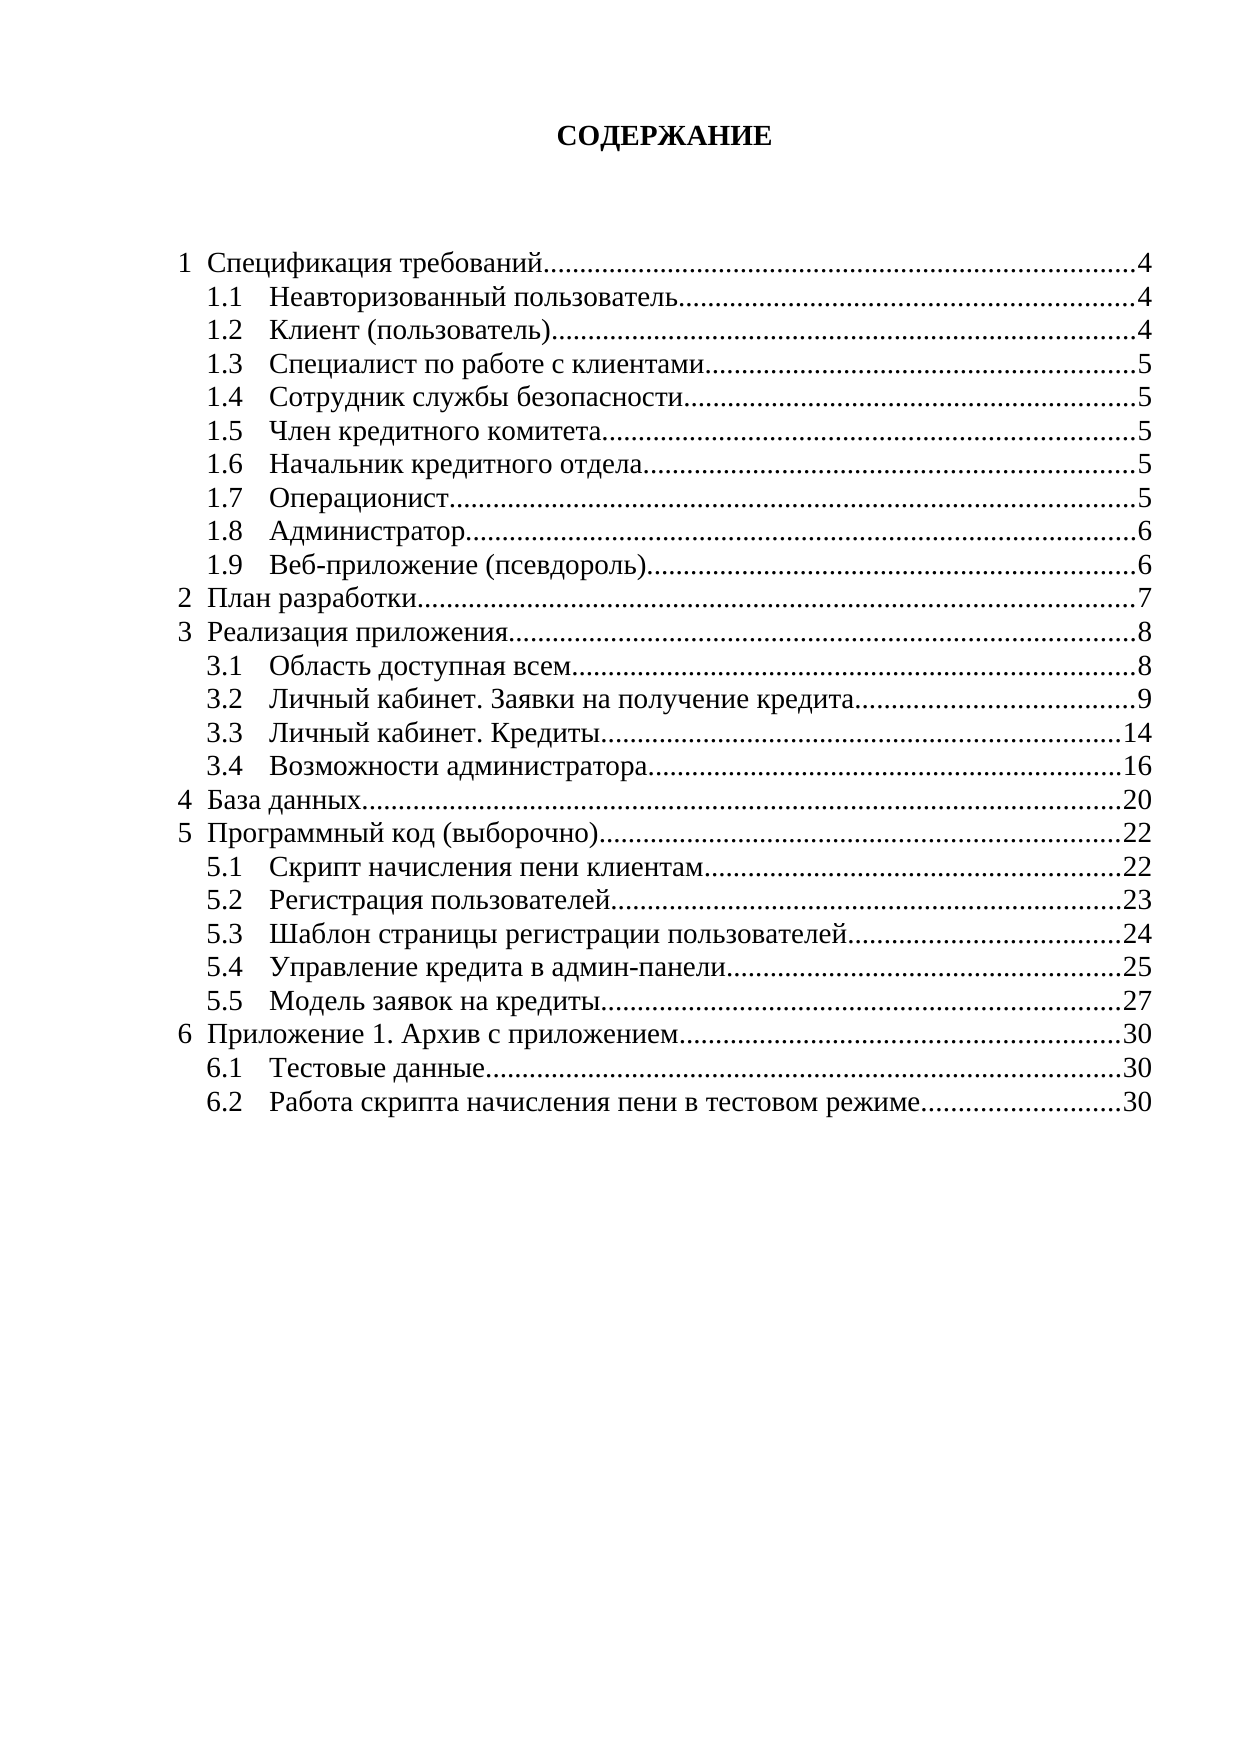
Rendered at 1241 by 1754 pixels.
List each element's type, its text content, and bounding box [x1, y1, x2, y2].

title Содержание [177, 118, 1152, 152]
